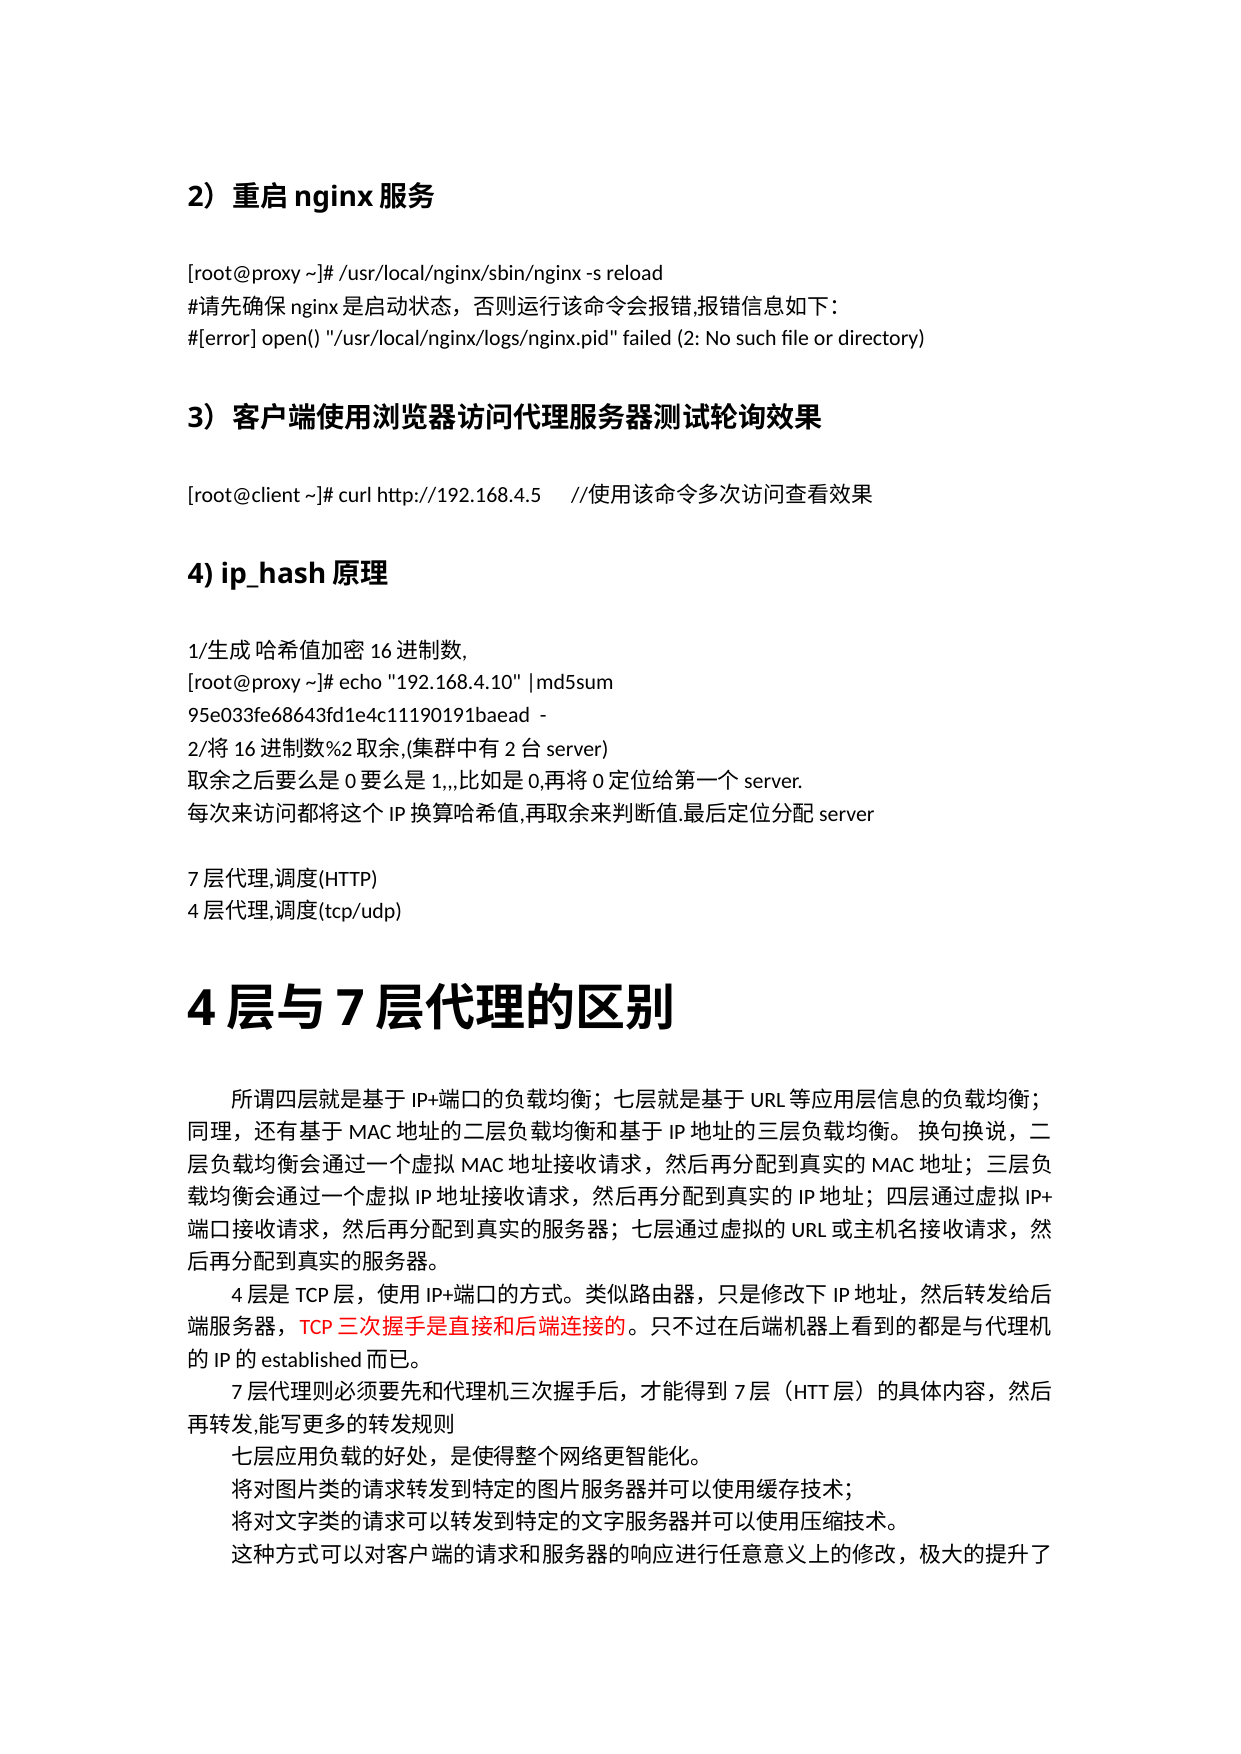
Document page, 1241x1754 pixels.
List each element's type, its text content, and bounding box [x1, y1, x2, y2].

text 95e033fe68643fd1e4c11190191baead - [187, 698, 1053, 730]
subtitle 4) ip_hash原理 [187, 539, 1053, 604]
text 七层应用负载的好处，是使得整个网络更智能化。 [187, 1439, 1053, 1471]
text 1/生成 哈希值加密16进制数, [187, 633, 1053, 665]
text #请先确保nginx是启动状态，否则运行该命令会报错,报错信息如下： [187, 289, 1053, 321]
text 将对文字类的请求可以转发到特定的文字服务器并可以使用压缩技术。 [187, 1504, 1053, 1536]
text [187, 1536, 1053, 1569]
subtitle 2）重启nginx服务 [187, 162, 1053, 227]
text 取余之后要么是0要么是1,,,比如是0,再将0定位给第一个server. [187, 763, 1053, 795]
text 每次来访问都将这个IP换算哈希值,再取余来判断值.最后定位分配server [187, 795, 1053, 828]
text 2/将16进制数%2取余,(集群中有2台server) [187, 730, 1053, 763]
text 7层代理则必须要先和代理机三次握手后，才能得到7层（HTT层）的具体内容，然后再转发,能写更多的转发规则 [187, 1374, 1053, 1439]
text 将对图片类的请求转发到特定的图片服务器并可以使用缓存技术； [187, 1471, 1053, 1504]
text 4层是TCP层，使用IP+端口的方式。类似路由器，只是修改下IP地址，然后转发给后端服务器，TCP三次握手是直接和后端连接的。只不过在后端机器上看到的都是与代理机的IP的established而已。 [187, 1276, 1053, 1374]
text 7层代理,调度(HTTP) [187, 860, 1053, 893]
text [root@client ~]# curl http://192.168.4.5 //使用该命令多次访问查看效果 [187, 477, 1053, 509]
text [root@proxy ~]# /usr/local/nginx/sbin/nginx -s reload [187, 256, 1053, 289]
text [root@proxy ~]# echo "192.168.4.10" |md5sum [187, 665, 1053, 698]
subtitle 3）客户端使用浏览器访问代理服务器测试轮询效果 [187, 383, 1053, 448]
text #[error] open() "/usr/local/nginx/logs/nginx.pid" failed (2: No such file or directory) [187, 321, 1053, 354]
text 所谓四层就是基于IP+端口的负载均衡；七层就是基于URL等应用层信息的负载均衡；同理，还有基于MAC地址的二层负载均衡和基于IP地址的三层负载均衡。 换句换说，二层负载均衡会通过一个虚拟MAC地址接收请求，然后再分配到真实的MAC地址；三层负载均衡会通过一个虚拟IP地址接收请求，然后再分配到真实的IP地址；四层通过虚拟IP+端口接收请求，然后再分配到真实的服务器；七层通过虚拟的URL或主机名接收请求，然后再分配到真实的服务器。 [187, 1081, 1053, 1276]
subtitle 4层与7层代理的区别 [187, 954, 1053, 1052]
text 4层代理,调度(tcp/udp) [187, 893, 1053, 925]
